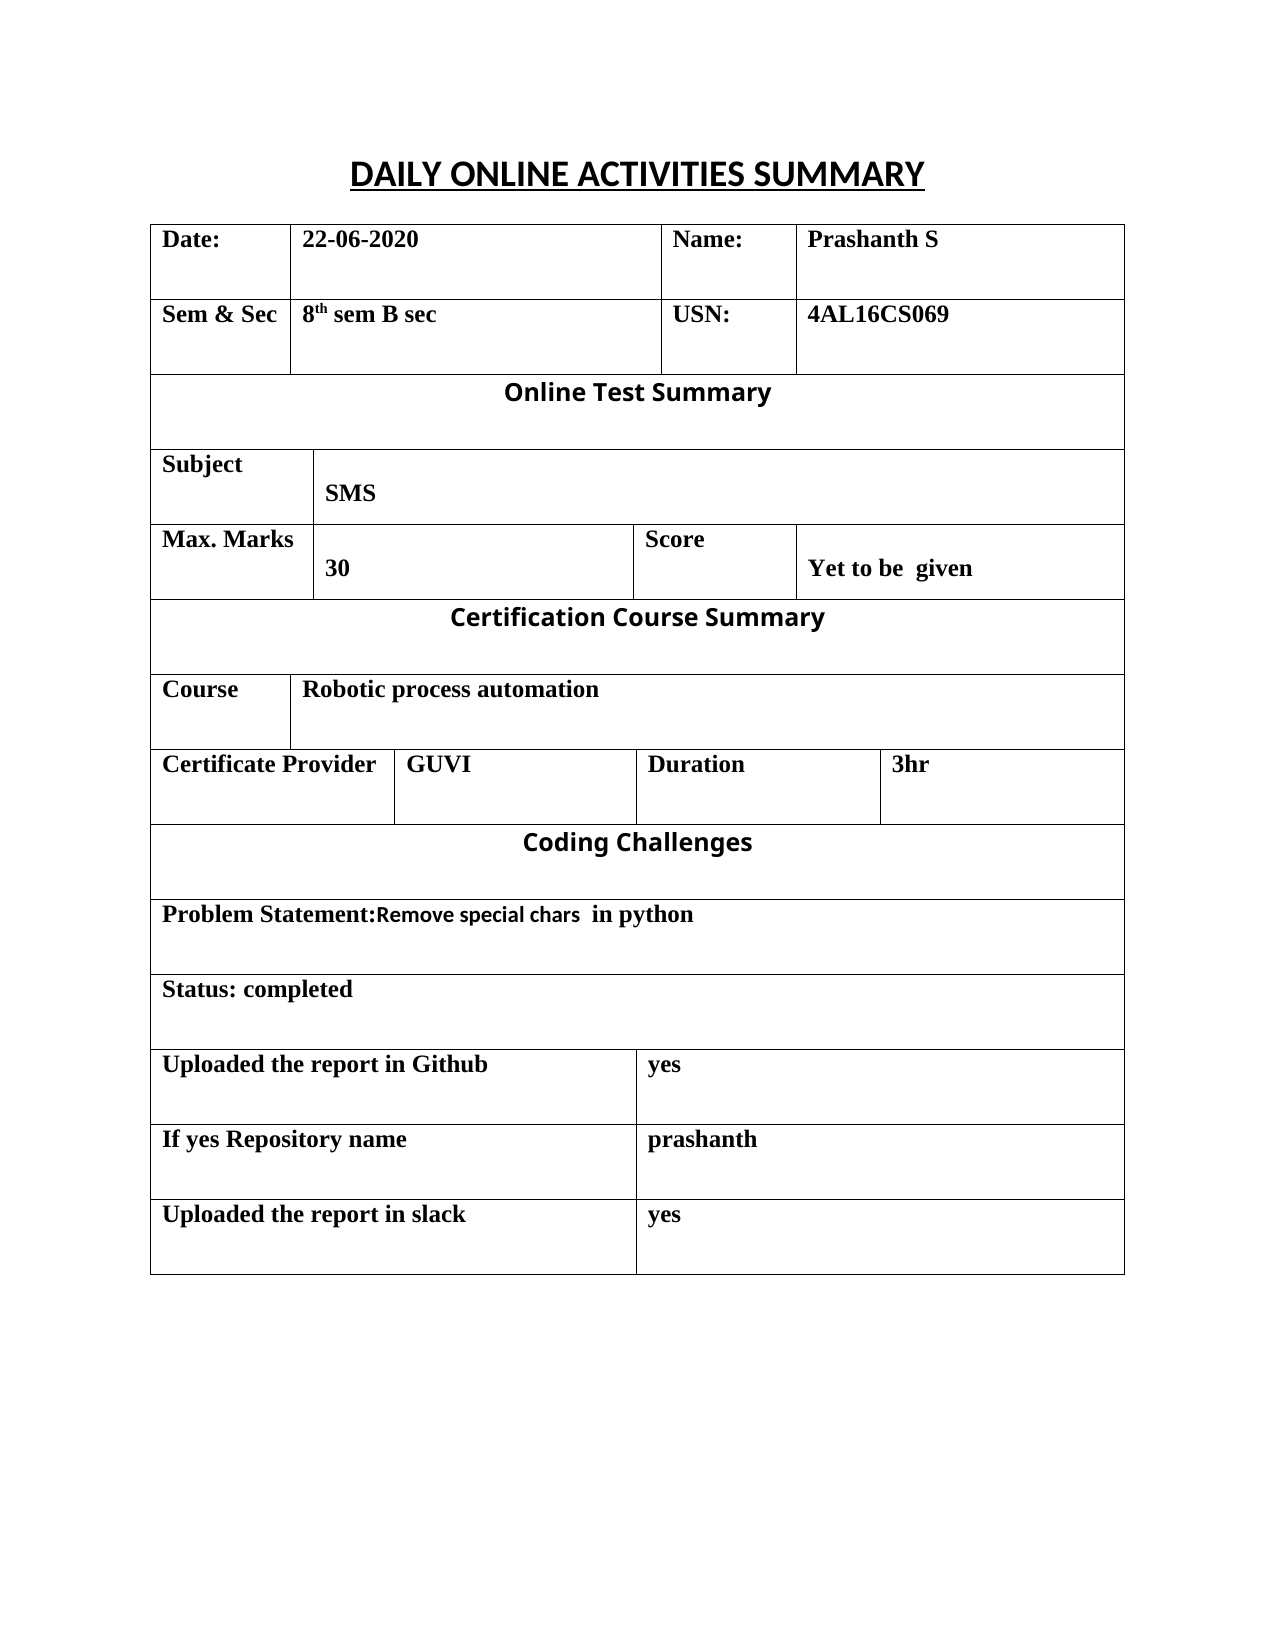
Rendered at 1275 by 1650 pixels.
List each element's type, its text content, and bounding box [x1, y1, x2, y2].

table_cell Online Test Summary [151, 375, 1124, 448]
table_cell yes [637, 1050, 1124, 1123]
table_cell Problem Statement:Remove special chars in python [151, 900, 1124, 973]
table_cell Sem & Sec [151, 300, 290, 373]
table_cell If yes Repository name [151, 1125, 636, 1198]
table_cell Uploaded the report in slack [151, 1200, 636, 1273]
table_header 22-06-2020 [291, 225, 661, 298]
table_header Name: [662, 225, 796, 298]
table_cell 3hr [881, 750, 1124, 823]
table_cell Duration [637, 750, 880, 823]
table_cell Subject [151, 450, 313, 523]
table_cell prashanth [637, 1125, 1124, 1198]
table_cell Certificate Provider [151, 750, 394, 823]
table_cell Course [151, 675, 290, 748]
table_cell GUVI [395, 750, 636, 823]
table_cell Certification Course Summary [151, 600, 1124, 673]
table_cell 30 [314, 525, 633, 598]
table_cell SMS [314, 450, 1124, 523]
table_cell Robotic process automation [291, 675, 1124, 748]
table_cell 8th sem B sec [291, 300, 661, 373]
table_header Prashanth S [797, 225, 1124, 298]
table_cell yes [637, 1200, 1124, 1273]
table_cell Status: completed [151, 975, 1124, 1048]
table_cell Max. Marks [151, 525, 313, 598]
text DAILY ONLINE ACTIVITIES SUMMARY [150, 150, 1125, 196]
table_cell Score [634, 525, 796, 598]
table_header Date: [151, 225, 290, 298]
table_cell Yet to be given [797, 525, 1124, 598]
table_cell Uploaded the report in Github [151, 1050, 636, 1123]
table_cell USN: [662, 300, 796, 373]
table_cell 4AL16CS069 [797, 300, 1124, 373]
table_cell Coding Challenges [151, 825, 1124, 898]
